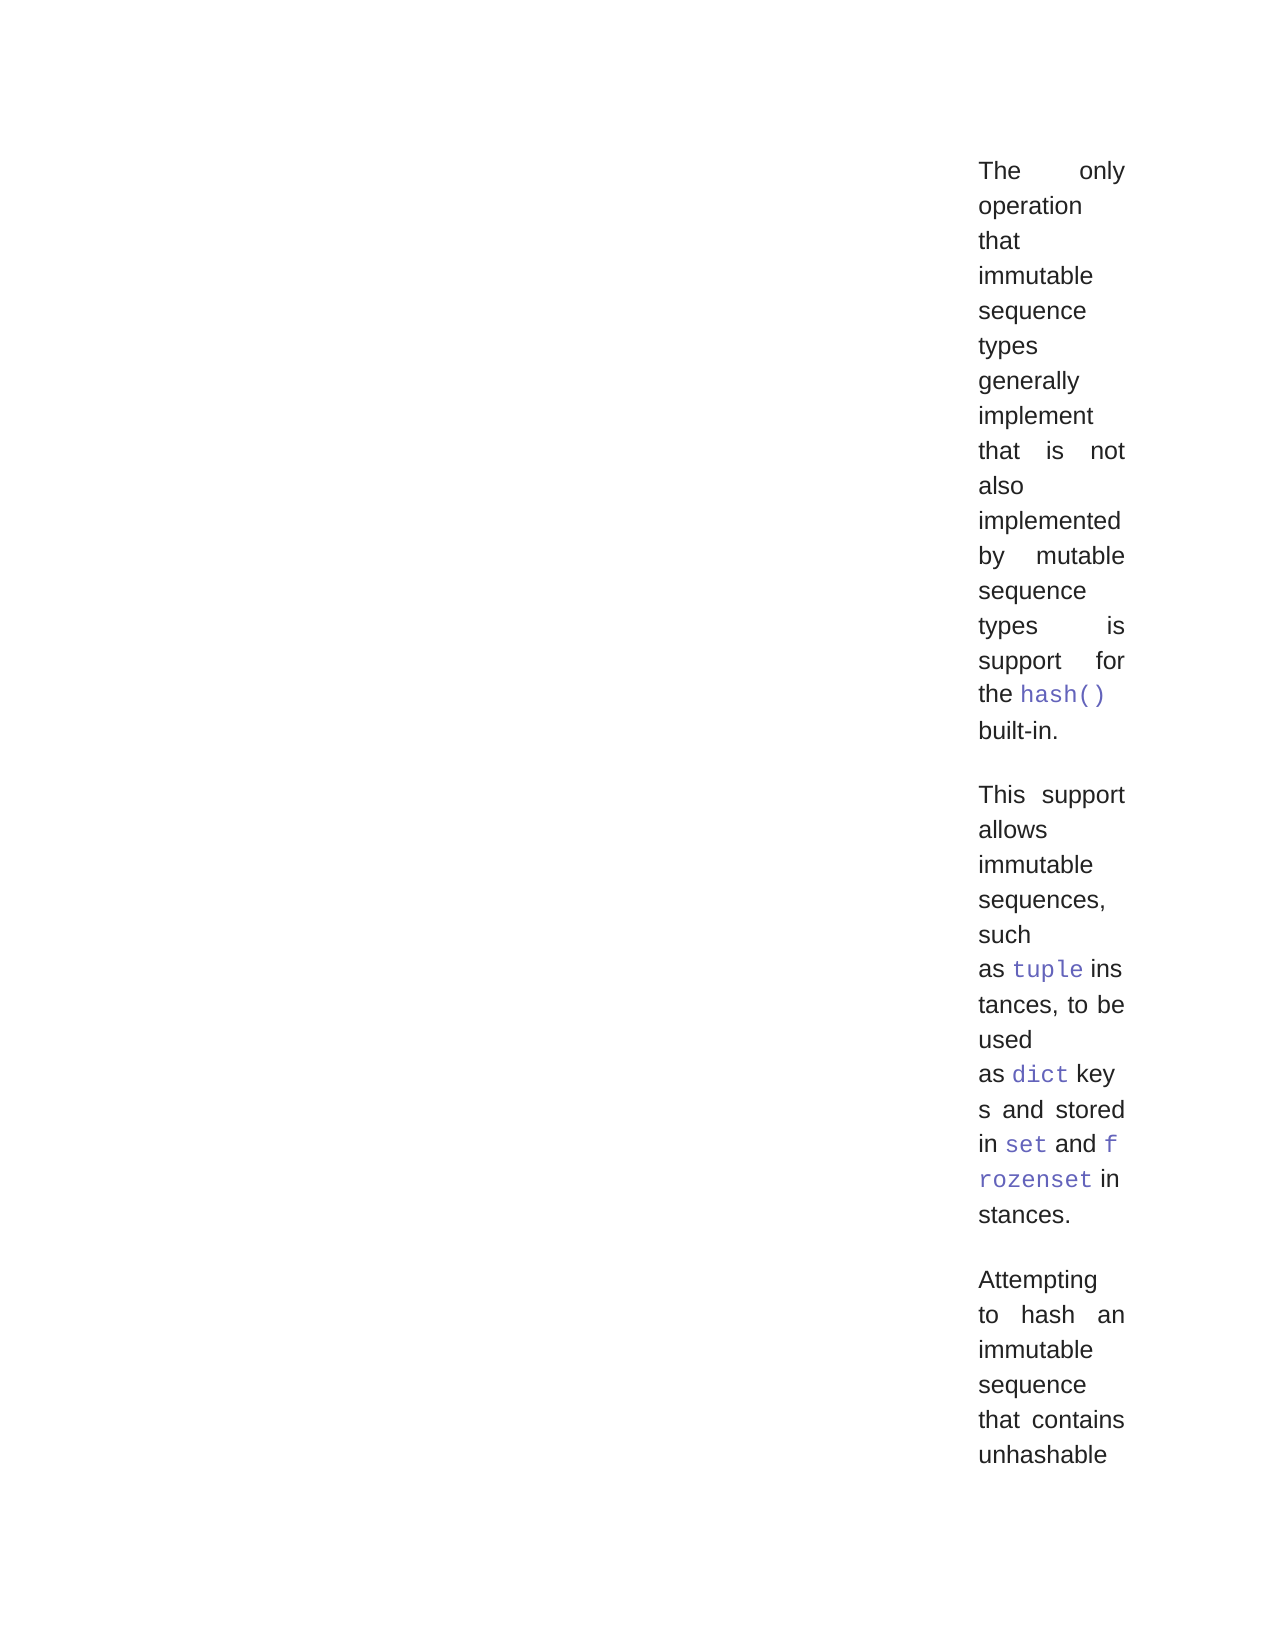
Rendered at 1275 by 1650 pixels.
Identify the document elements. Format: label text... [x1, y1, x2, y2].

text The only operation that immutable sequence types generally implement that is not also implemented by mutable sequence types is support for the hash() built-in. [978, 150, 1125, 745]
text This support allows immutable sequences, such as tuple instances, to be used as dict keys and stored in set and frozenset instances. [978, 774, 1125, 1229]
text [978, 1258, 1125, 1468]
